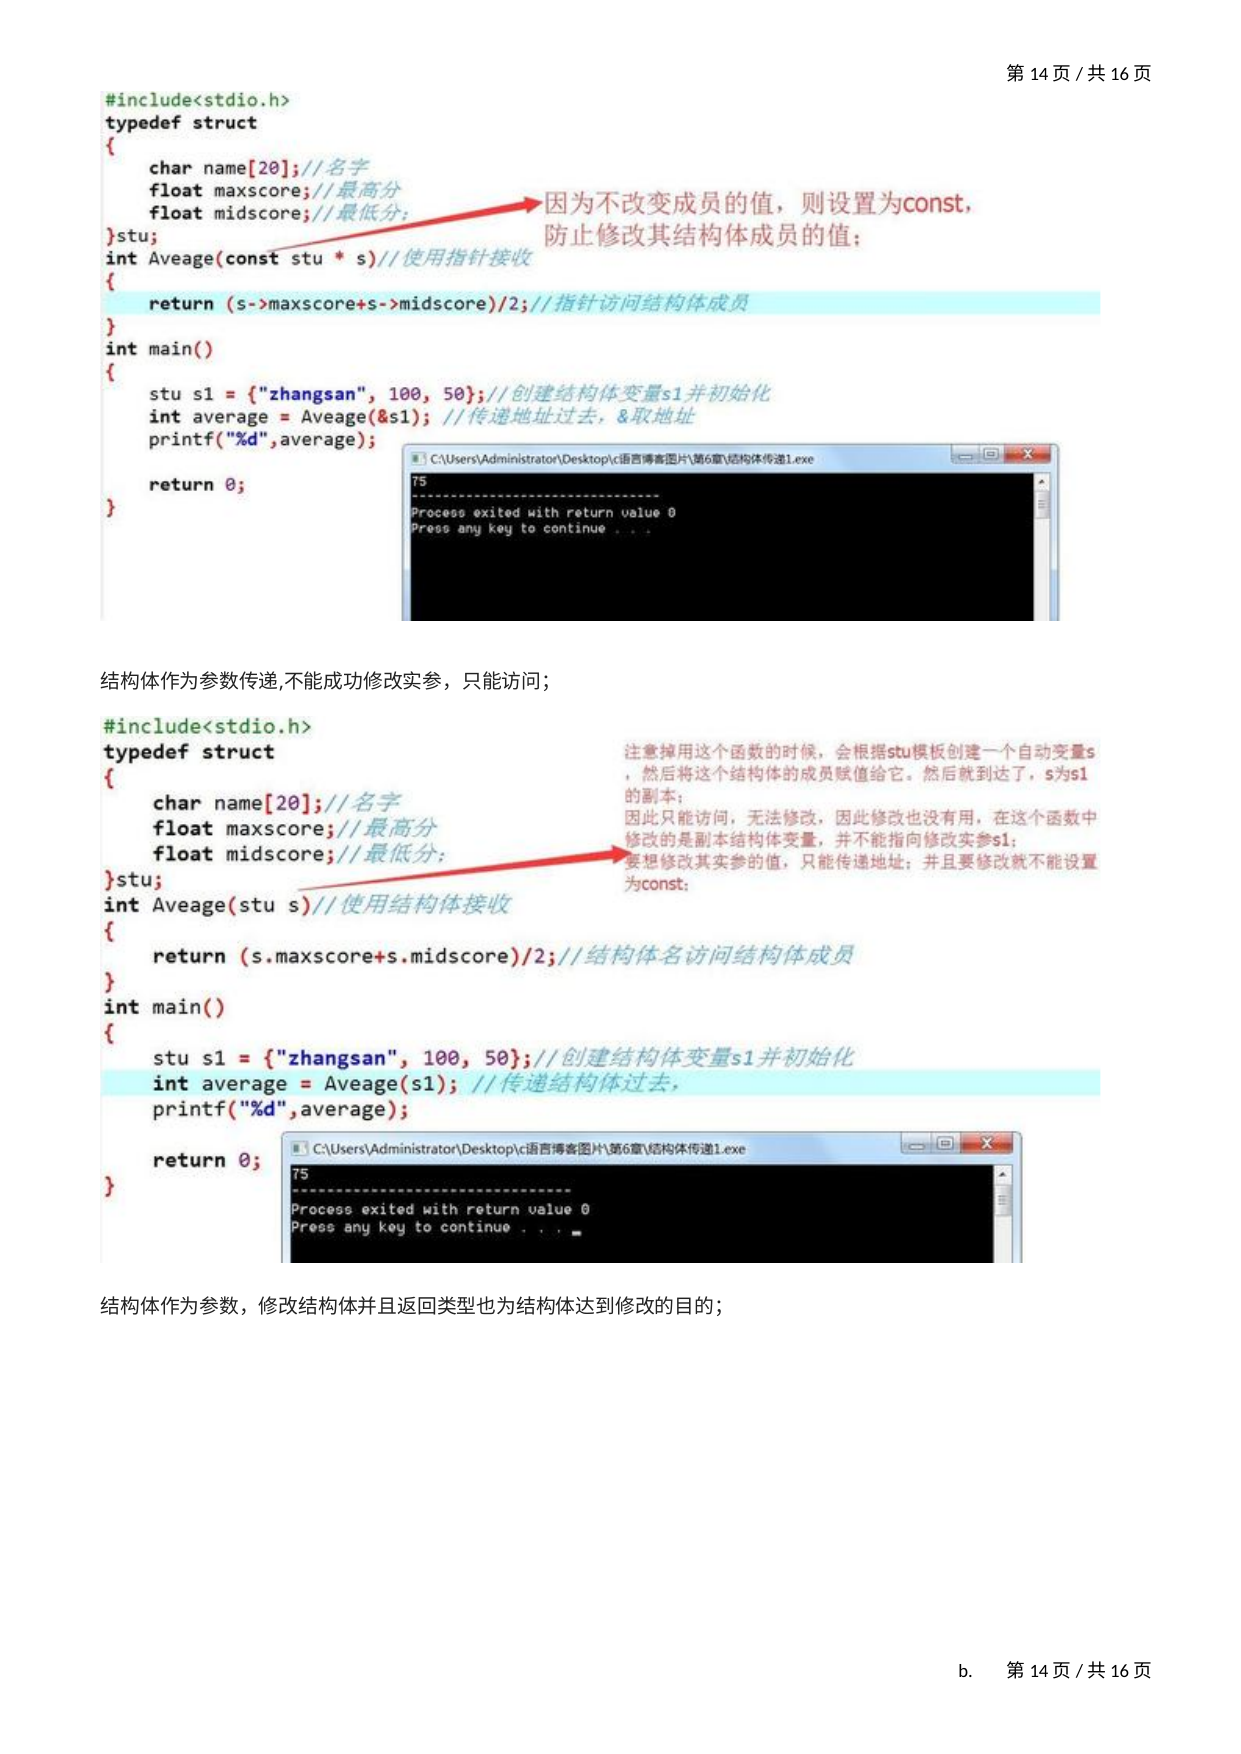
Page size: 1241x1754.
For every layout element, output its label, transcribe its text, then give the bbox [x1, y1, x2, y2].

picture [100, 716, 1101, 1263]
text 结构体作为参数，修改结构体并且返回类型也为结构体达到修改的目的； [100, 1288, 1152, 1321]
picture [100, 91, 1101, 621]
text 结构体作为参数传递,不能成功修改实参，只能访问； [100, 663, 1152, 696]
